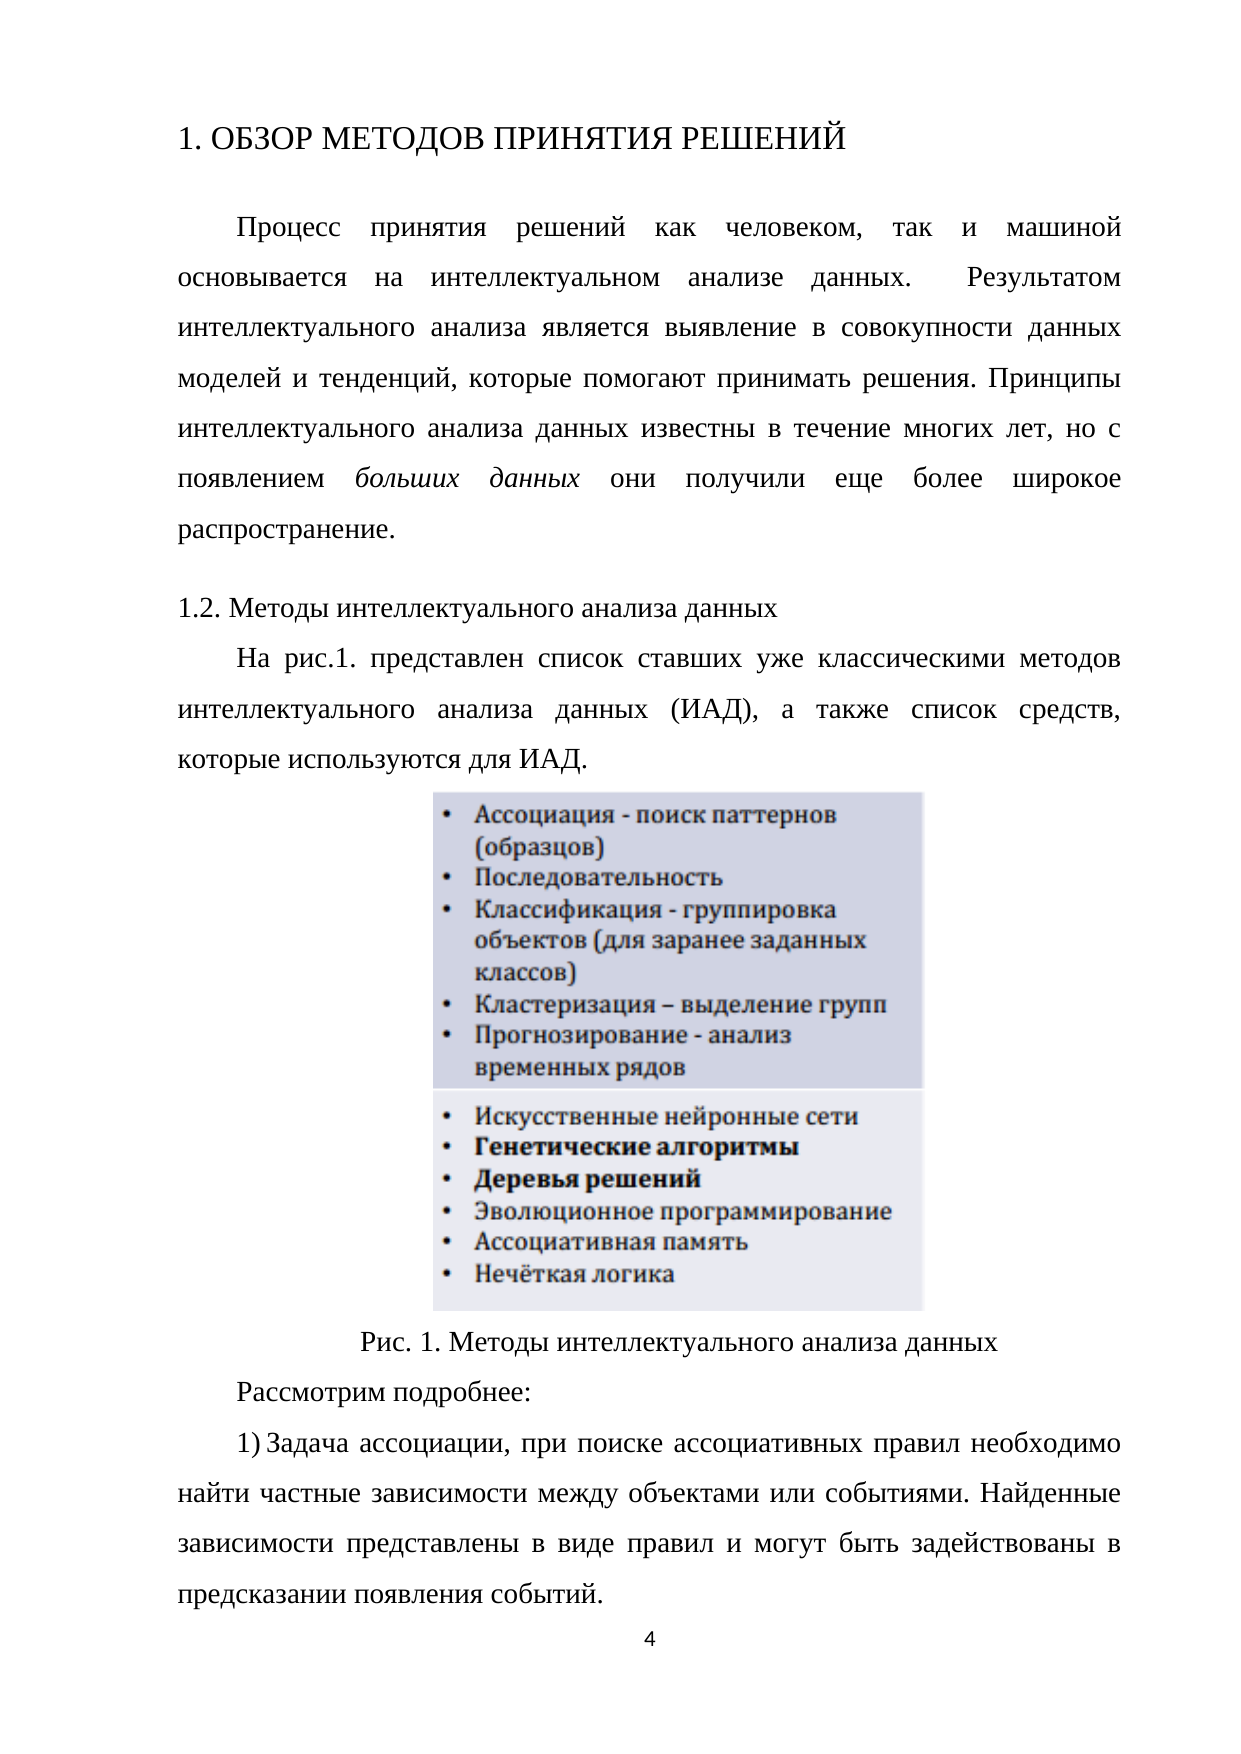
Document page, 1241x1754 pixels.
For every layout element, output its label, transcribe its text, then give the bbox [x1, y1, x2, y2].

text Рис. 1. Методы интеллектуального анализа данных [177, 1324, 1122, 1358]
text Рассмотрим подробнее: [177, 1374, 1122, 1408]
subtitle 1. ОБЗОР МЕТОДОВ ПРИНЯТИЯ РЕШЕНИЙ [177, 118, 1122, 156]
text На рис.1. представлен список ставших уже классическими методов интеллектуального анализа данных (ИАД), а также список средств, которые используются для ИАД. [177, 641, 1122, 775]
picture [433, 791, 926, 1311]
subtitle 1.2. Методы интеллектуального анализа данных [177, 590, 1122, 624]
list Задача ассоциации, при поиске ассоциативных правил необходимо найти частные зависимости между объектами или событиями. Найденные зависимости представлены в виде правил и могут быть задействованы в предсказании появления событий. [177, 1425, 1122, 1609]
text Процесс принятия решений как человеком, так и машиной основывается на интеллектуальном анализе данных. Результатом интеллектуального анализа является выявление в совокупности данных моделей и тенденций, которые помогают принимать решения. Принципы интеллектуального анализа данных известны в течение многих лет, но с появлением больших данных они получили еще более широкое распространение. [177, 209, 1122, 544]
